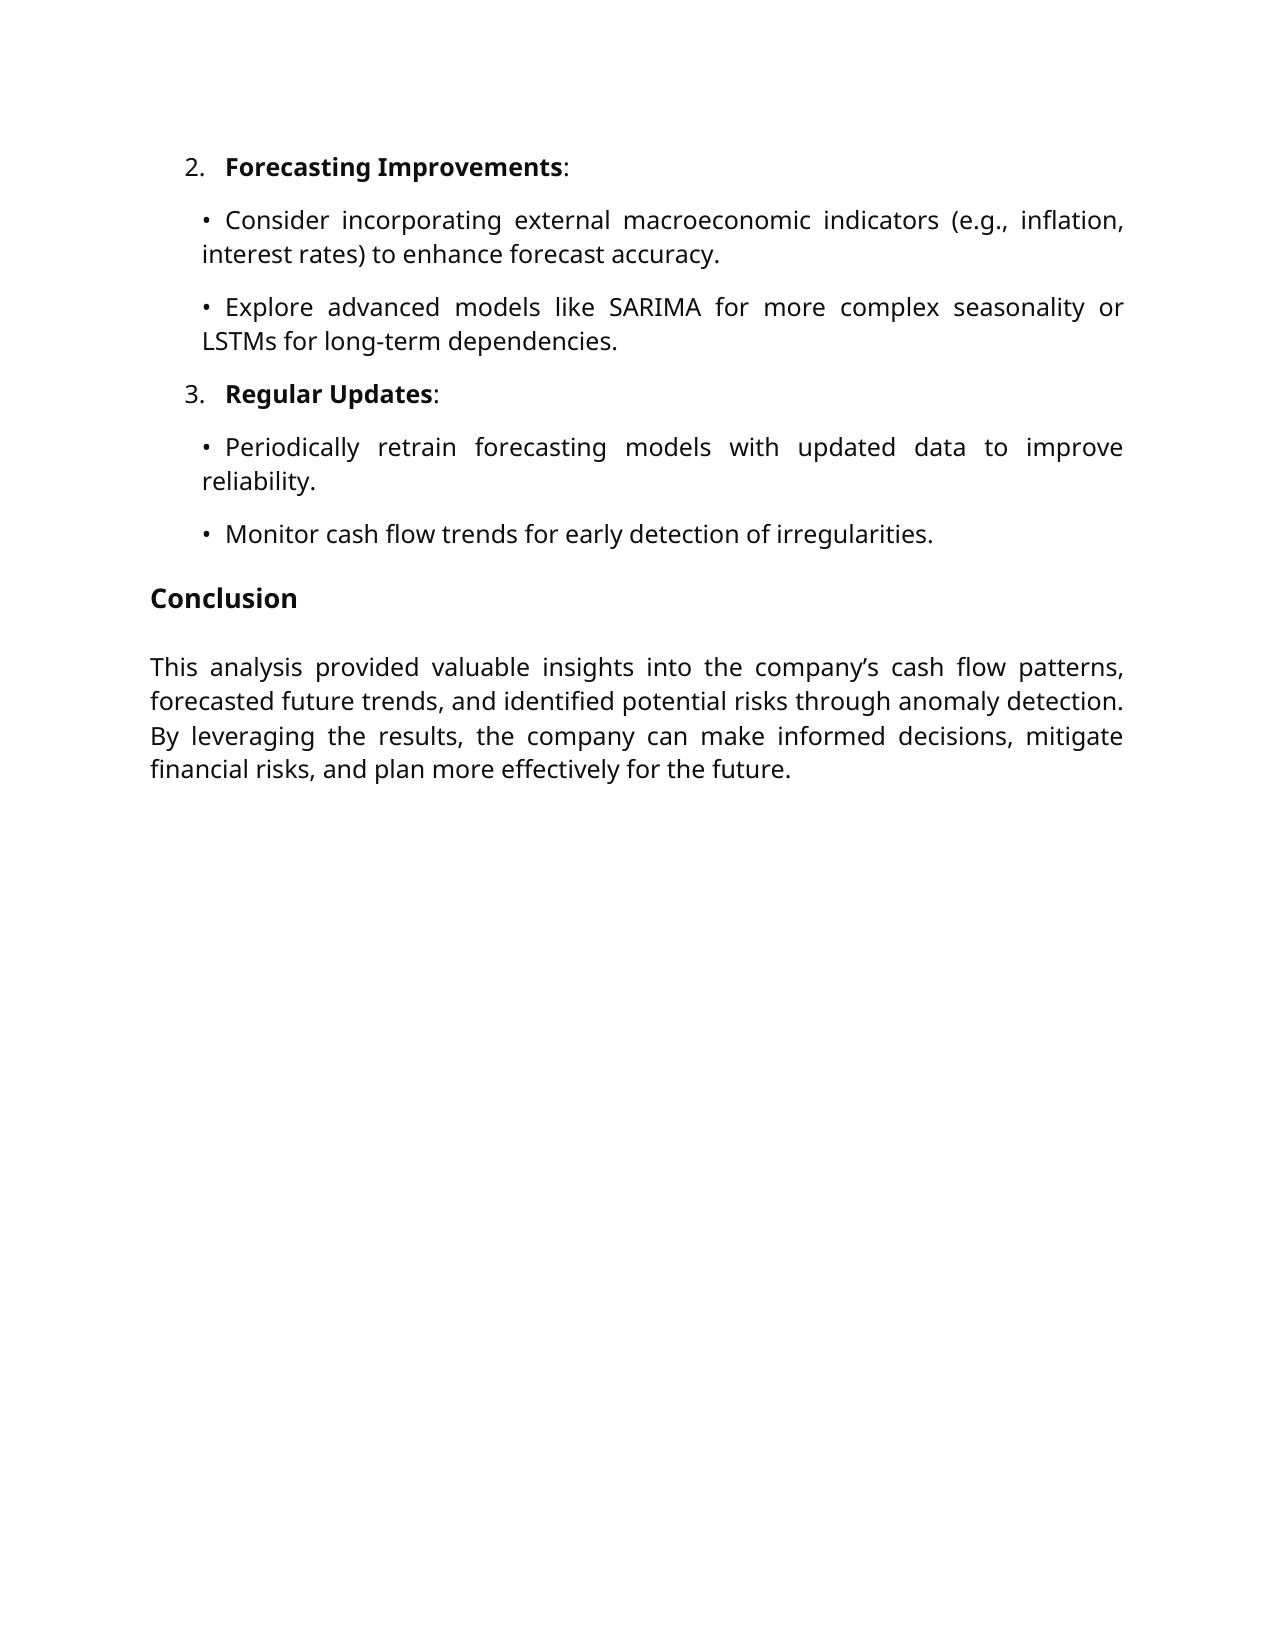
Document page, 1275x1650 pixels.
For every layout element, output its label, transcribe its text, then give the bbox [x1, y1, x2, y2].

text 2. Forecasting Improvements: [150, 150, 1125, 184]
text • Periodically retrain forecasting models with updated data to improve reliability. [150, 429, 1125, 497]
text Conclusion [150, 579, 1125, 616]
text • Consider incorporating external macroeconomic indicators (e.g., inflation, interest rates) to enhance forecast accuracy. [150, 203, 1125, 271]
text 3. Regular Updates: [150, 377, 1125, 411]
text • Explore advanced models like SARIMA for more complex seasonality or LSTMs for long-term dependencies. [150, 290, 1125, 358]
text This analysis provided valuable insights into the company’s cash flow patterns, forecasted future trends, and identified potential risks through anomaly detection. By leveraging the results, the company can make informed decisions, mitigate financial risks, and plan more effectively for the future. [150, 650, 1125, 786]
text • Monitor cash flow trends for early detection of irregularities. [150, 516, 1125, 550]
